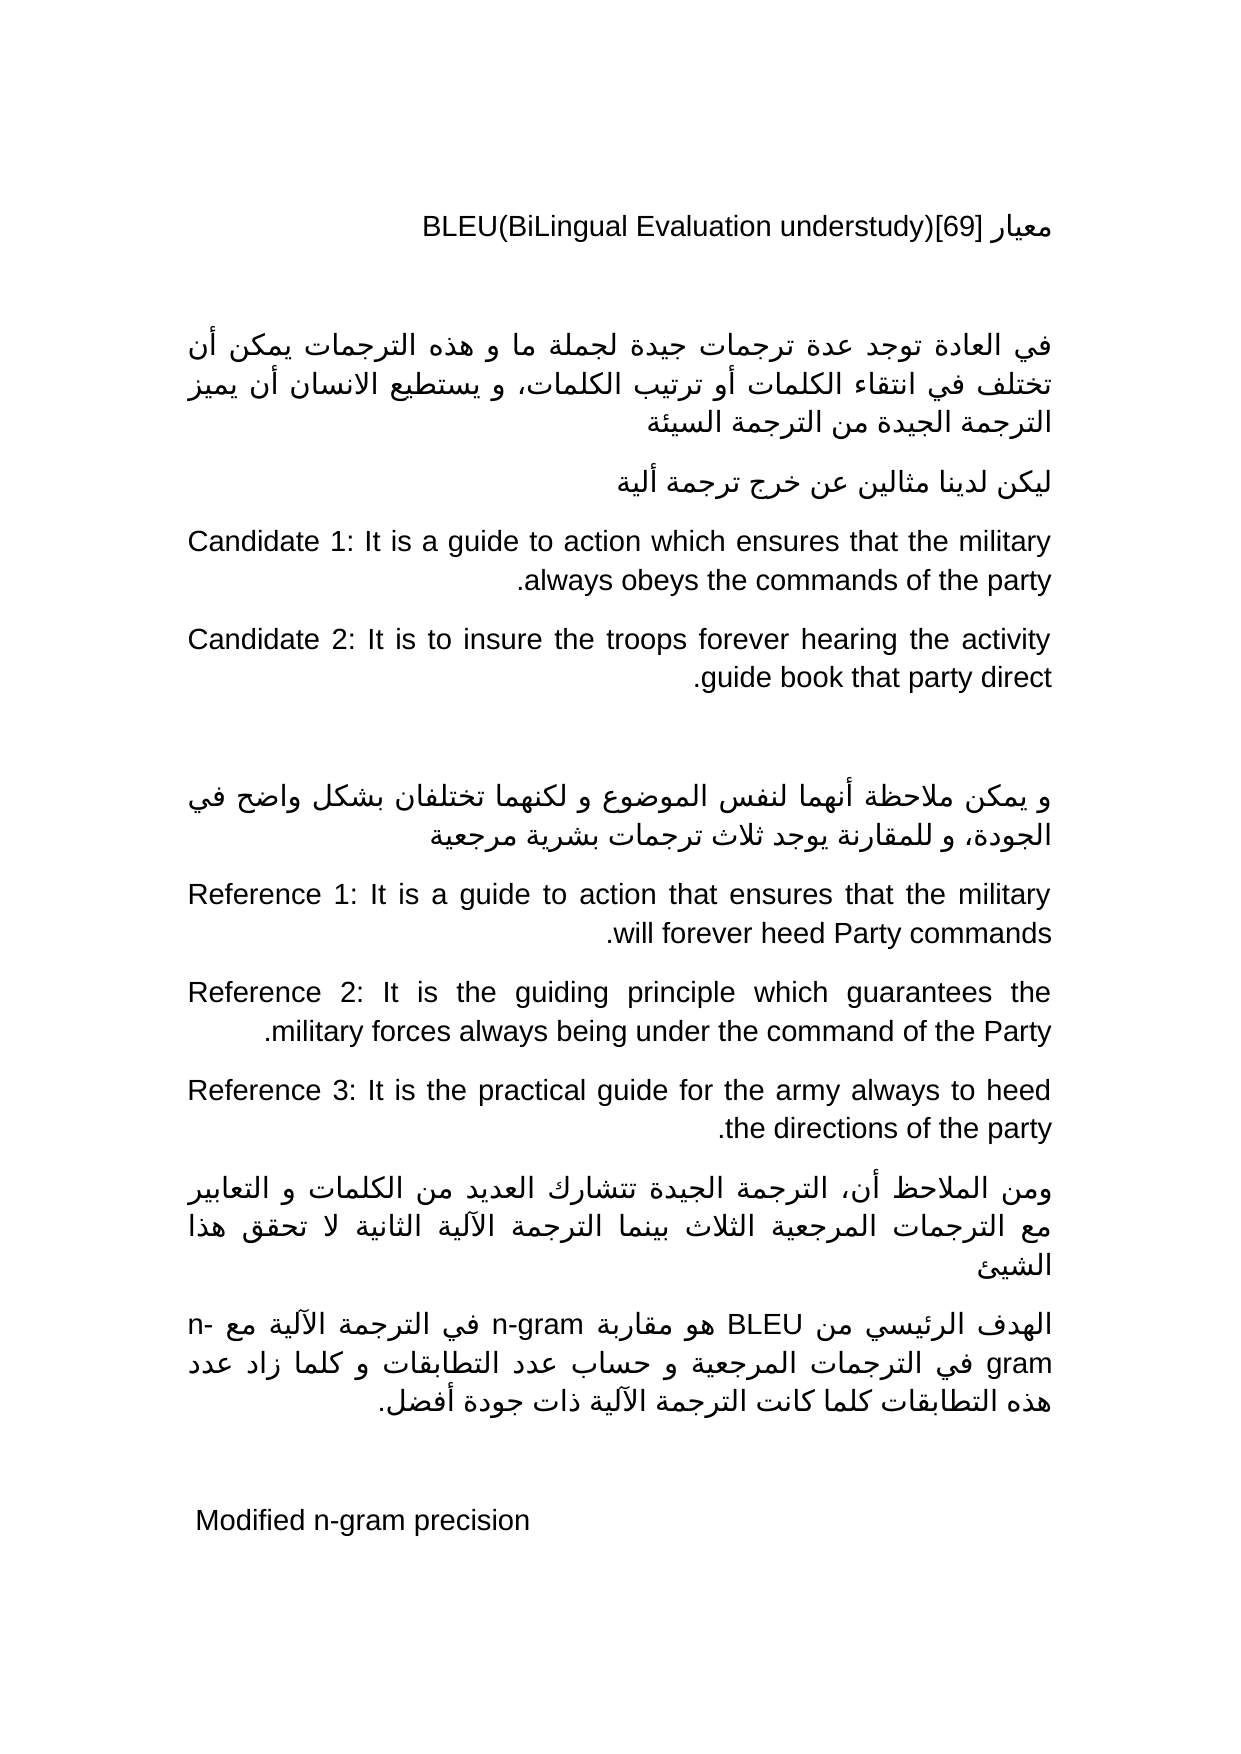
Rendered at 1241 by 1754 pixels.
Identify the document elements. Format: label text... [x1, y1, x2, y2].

text ومن الملاحظ أن، الترجمة الجيدة تتشارك العديد من الكلمات و التعابير مع الترجمات المرجعية الثلاث بينما الترجمة الآلية الثانية لا تحقق هذا الشيئ [187, 1171, 1053, 1281]
text Reference 1: It is a guide to action that ensures that the military will forever heed Party commands. [187, 877, 1053, 949]
text Reference 2: It is the guiding principle which guarantees the military forces always being under the command of the Party. [187, 975, 1053, 1047]
text Candidate 2: It is to insure the troops forever hearing the activity guide book that party direct. [187, 622, 1053, 694]
text Candidate 1: It is a guide to action which ensures that the military always obeys the commands of the party. [187, 524, 1053, 596]
text الهدف الرئيسي من BLEU هو مقاربة n-gram في الترجمة الآلية مع n-gram في الترجمات المرجعية و حساب عدد التطابقات و كلما زاد عدد هذه التطابقات كلما كانت الترجمة الآلية ذات جودة أفضل. [187, 1307, 1053, 1418]
text و يمكن ملاحظة أنهما لنفس الموضوع و لكنهما تختلفان بشكل واضح في الجودة، و للمقارنة يوجد ثلاث ترجمات بشرية مرجعية [187, 779, 1053, 851]
text ليكن لدينا مثالين عن خرج ترجمة ألية [187, 464, 1053, 498]
text Modiﬁed n-gram precision [187, 1503, 1053, 1537]
text في العادة توجد عدة ترجمات جيدة لجملة ما و هذه الترجمات يمكن أن تختلف في انتقاء الكلمات أو ترتيب الكلمات، و يستطيع الانسان أن يميز الترجمة الجيدة من الترجمة السيئة [187, 328, 1053, 439]
text معيار BLEU(BiLingual Evaluation understudy) [187, 209, 1053, 243]
text Reference 3: It is the practical guide for the army always to heed the directions of the party. [187, 1073, 1053, 1145]
